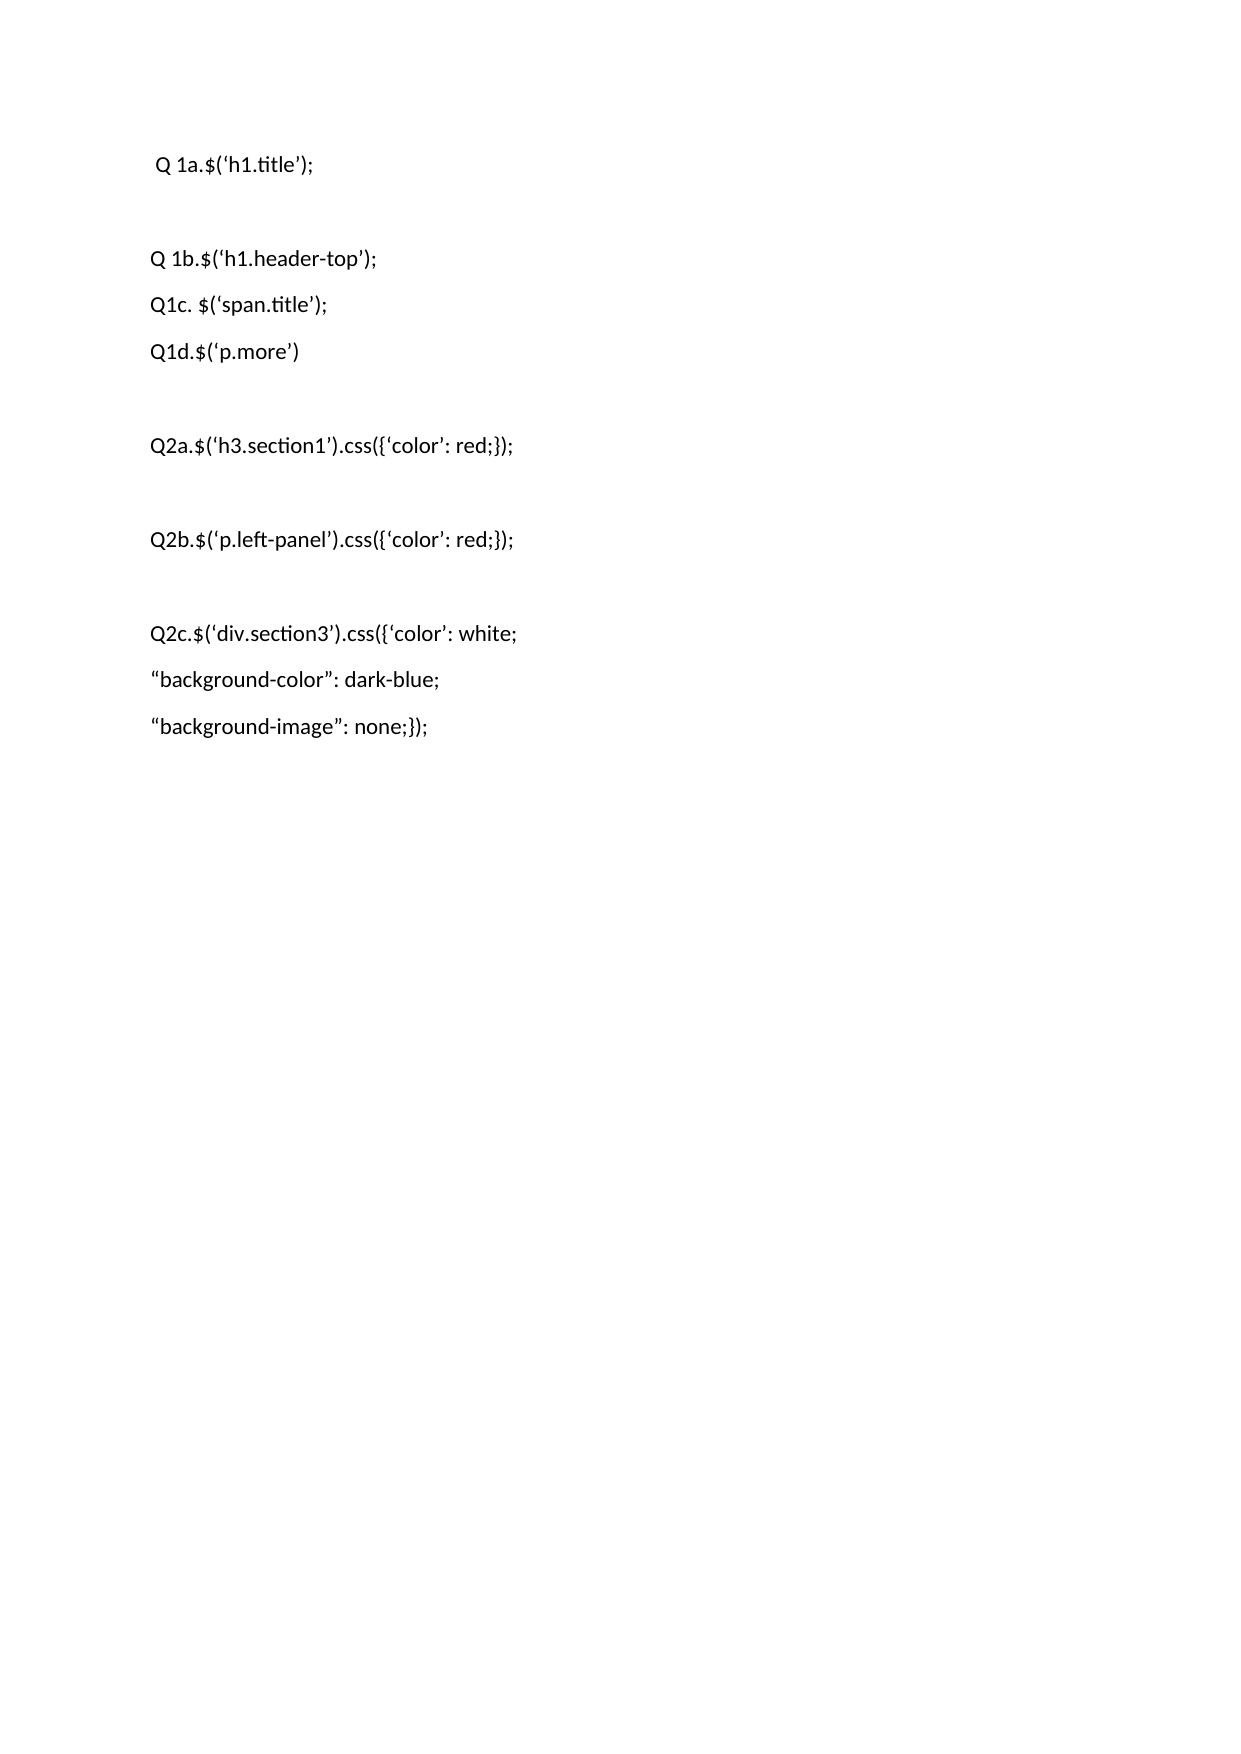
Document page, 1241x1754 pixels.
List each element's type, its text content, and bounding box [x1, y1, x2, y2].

text Q1c. $(‘span.title’); [150, 291, 1090, 319]
text Q2b.$(‘p.left-panel’).css({‘color’: red;}); [150, 525, 1090, 553]
text Q1d.$(‘p.more’) [150, 337, 1090, 366]
text Q 1b.$(‘h1.header-top’); [150, 244, 1090, 272]
text “background-color”: dark-blue; [150, 666, 1090, 694]
text Q2c.$(‘div.section3’).css({‘color’: white; [150, 619, 1090, 647]
text Q 1a.$(‘h1.title’); [150, 150, 1090, 178]
text “background-image”: none;}); [150, 712, 1090, 741]
text Q2a.$(‘h3.section1’).css({‘color’: red;}); [150, 431, 1090, 459]
